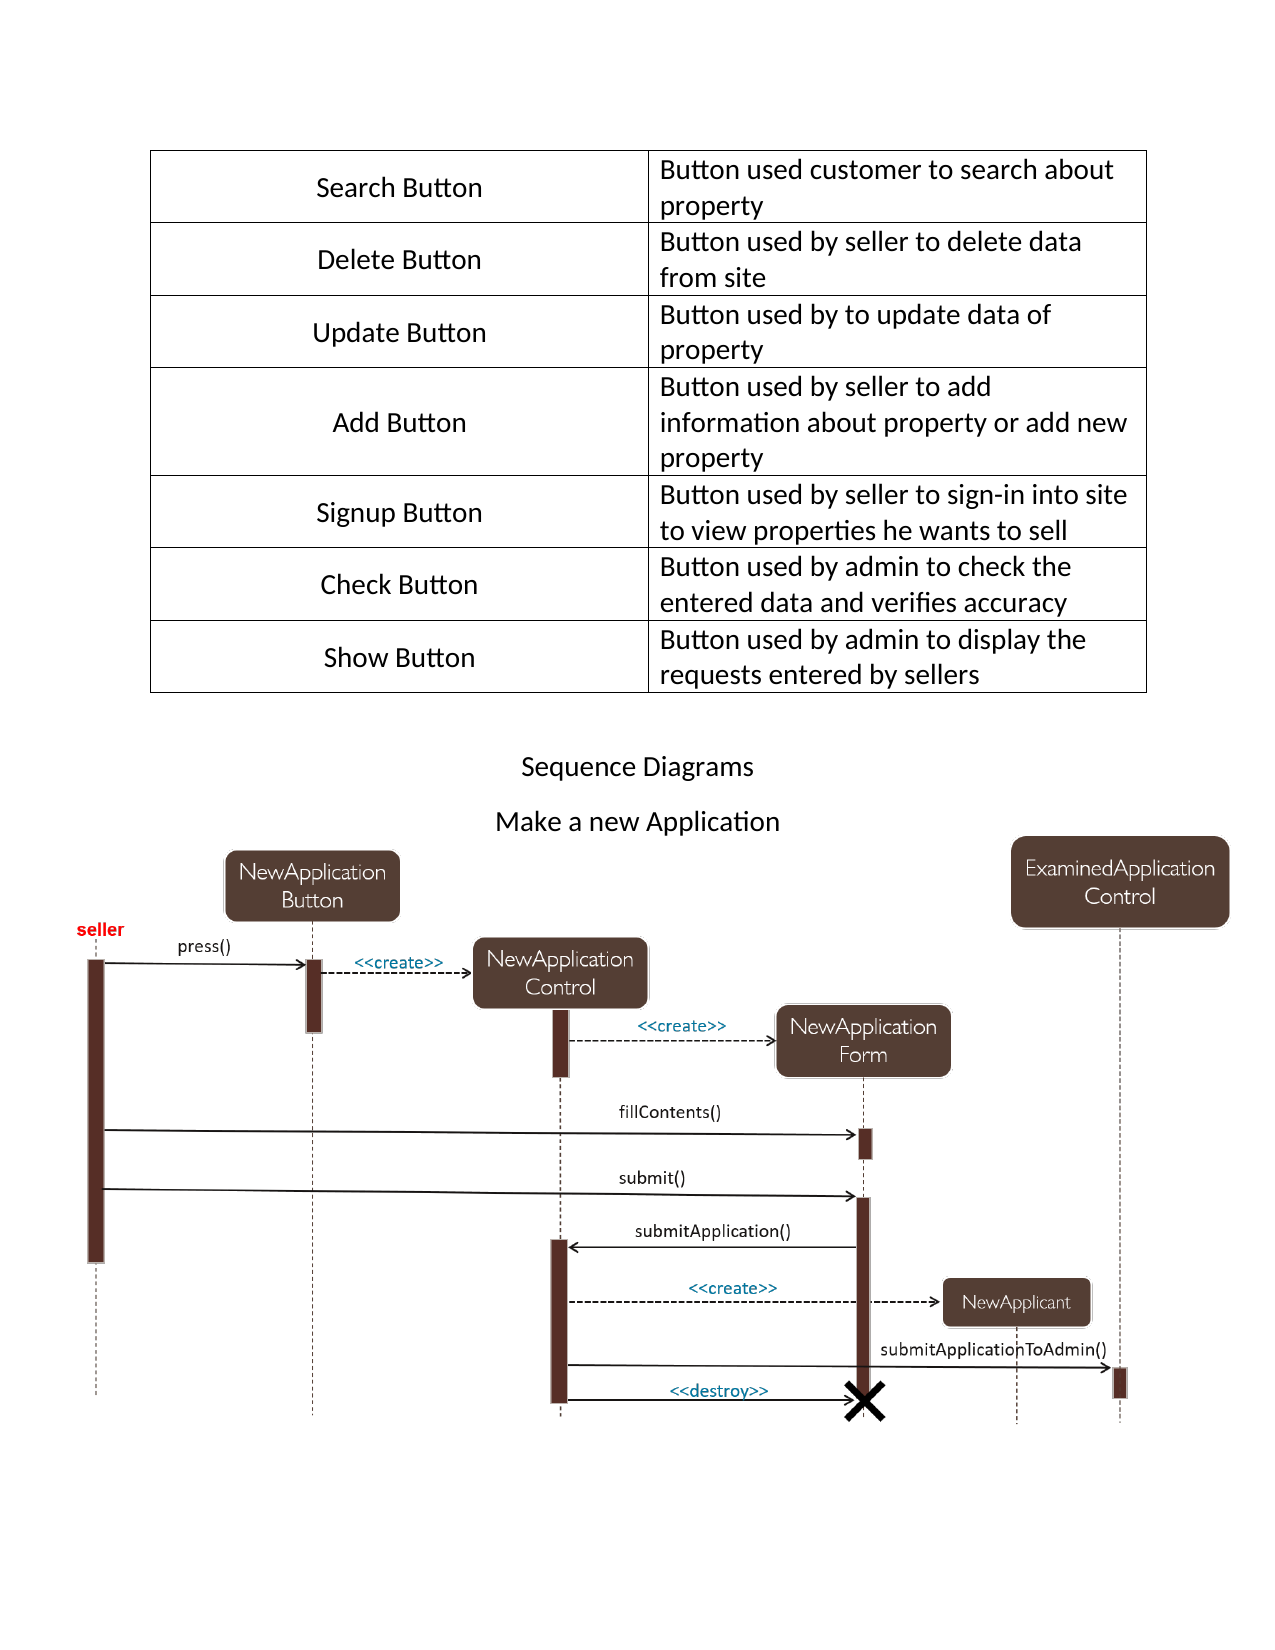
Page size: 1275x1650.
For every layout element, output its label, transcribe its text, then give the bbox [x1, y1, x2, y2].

table_cell Button used by to update data of property [649, 296, 1146, 367]
table_cell Button used by admin to check the entered data and verifies accuracy [649, 548, 1146, 620]
table_cell Update Button [151, 296, 648, 367]
table_cell Button used by seller to delete data from site [649, 223, 1146, 295]
table_cell Button used by seller to add information about property or add new property [649, 368, 1146, 475]
picture [65, 835, 1231, 1429]
table_cell Check Button [151, 548, 648, 620]
table_header Search Button [151, 151, 648, 222]
table_cell Delete Button [151, 223, 648, 295]
table_cell Add Button [151, 368, 648, 475]
table_cell Button used by seller to sign-in into site to view properties he wants to sell [649, 476, 1146, 547]
table_header Button used customer to search about property [649, 151, 1146, 222]
table_cell Show Button [151, 621, 648, 692]
text Sequence Diagrams [150, 748, 1125, 784]
text Make a new Application [150, 803, 1125, 835]
table_cell Button used by admin to display the requests entered by sellers [649, 621, 1146, 692]
table_cell Signup Button [151, 476, 648, 547]
